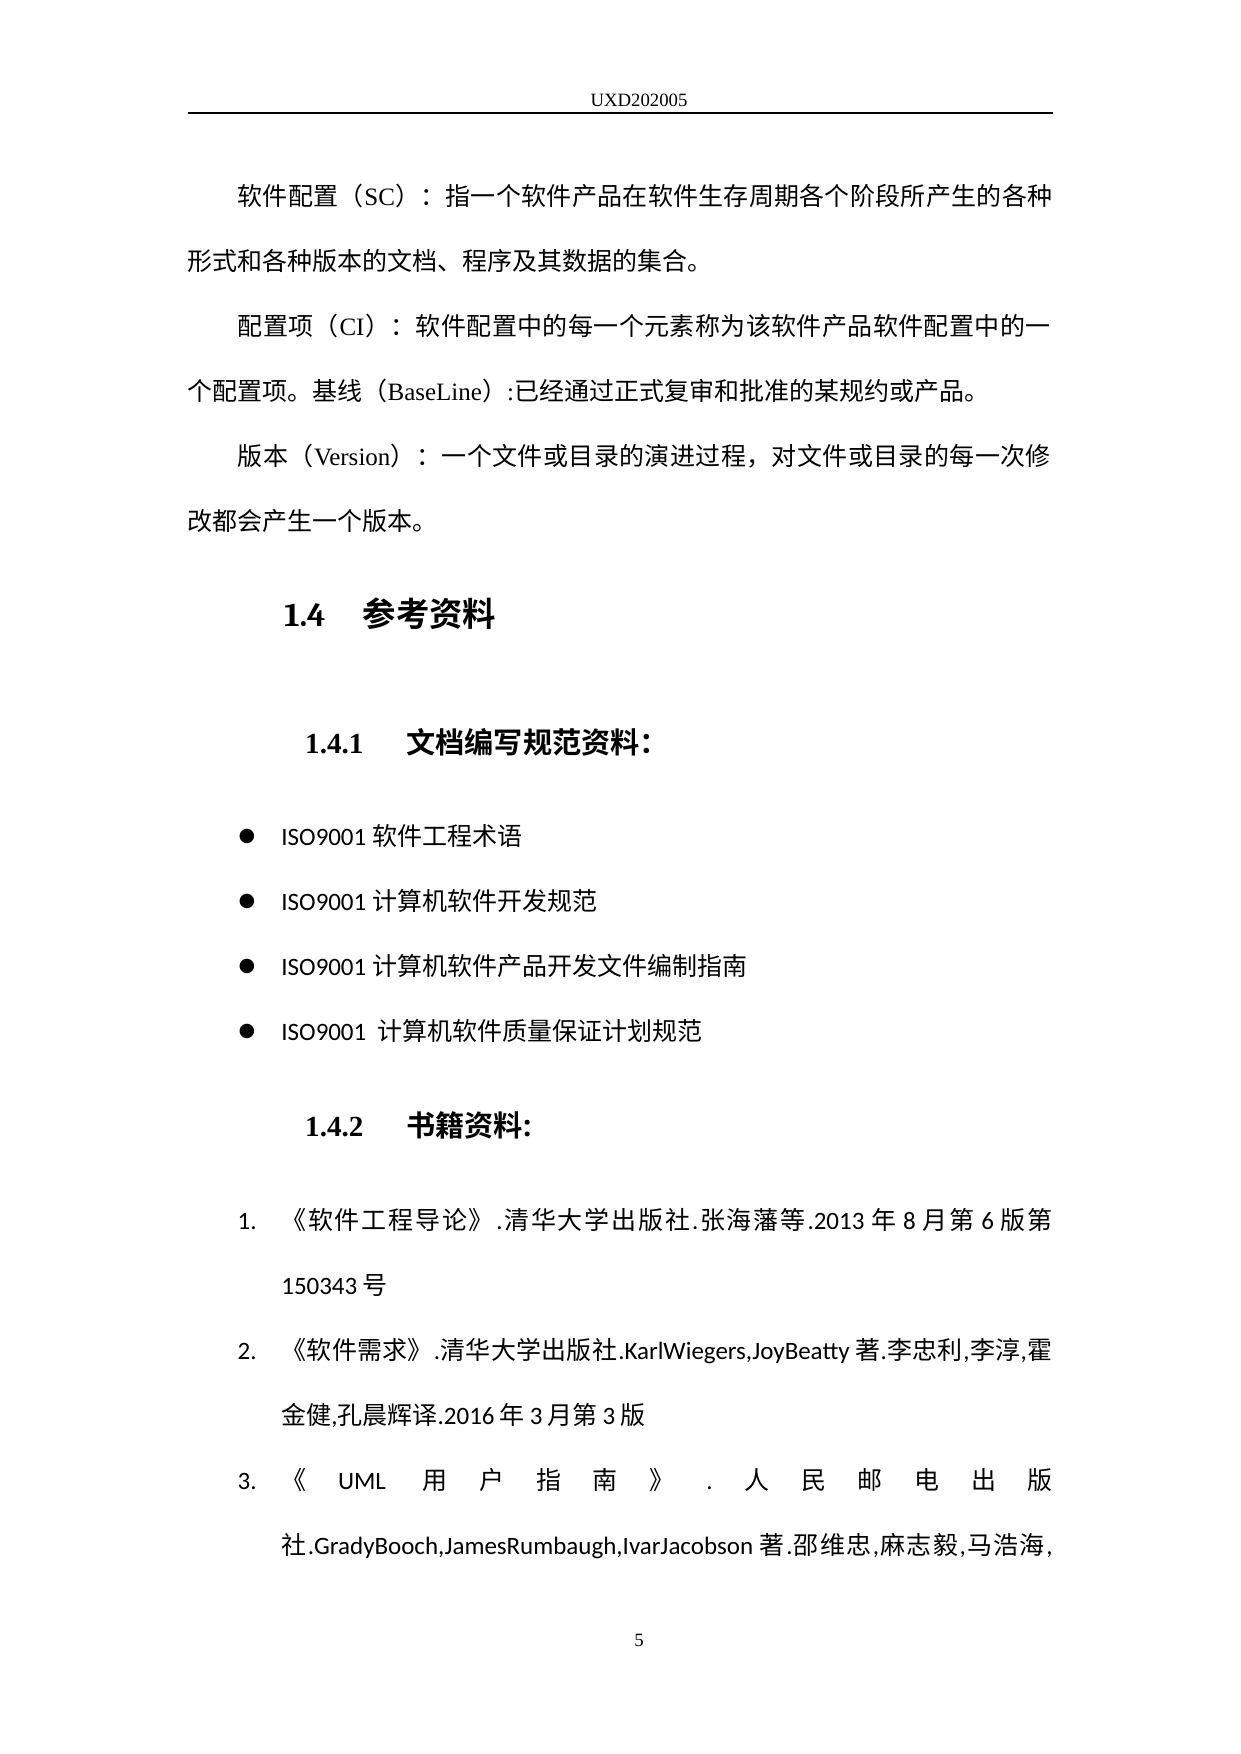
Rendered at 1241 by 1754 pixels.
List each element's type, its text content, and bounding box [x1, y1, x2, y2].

list ISO9001 计算机软件产品开发文件编制指南 [237, 932, 1053, 997]
subtitle 参考资料 [217, 579, 1053, 644]
list ISO9001 软件工程术语 [237, 802, 1053, 867]
text 配置项（CI）：软件配置中的每一个元素称为该软件产品软件配置中的一个配置项。基线（BaseLine）:已经通过正式复审和批准的某规约或产品。 [187, 292, 1053, 422]
list ISO9001 计算机软件开发规范 [237, 867, 1053, 932]
text 软件配置（SC）：指一个软件产品在软件生存周期各个阶段所产生的各种形式和各种版本的文档、程序及其数据的集合。 [187, 162, 1053, 292]
list 《软件需求》.清华大学出版社.KarlWiegers,JoyBeatty著.李忠利,李淳,霍金健,孔晨辉译.2016年3月第3版 [237, 1316, 1053, 1446]
text 版本（Version）：一个文件或目录的演进过程，对文件或目录的每一次修改都会产生一个版本。 [187, 422, 1053, 552]
subtitle 文档编写规范资料： [247, 708, 1053, 773]
list 《软件工程导论》.清华大学出版社.张海藩等.2013年8月第6版第150343号 [237, 1186, 1053, 1316]
list ISO9001 计算机软件质量保证计划规范 [237, 997, 1053, 1062]
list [237, 1446, 1053, 1576]
subtitle 书籍资料: [247, 1092, 1053, 1157]
